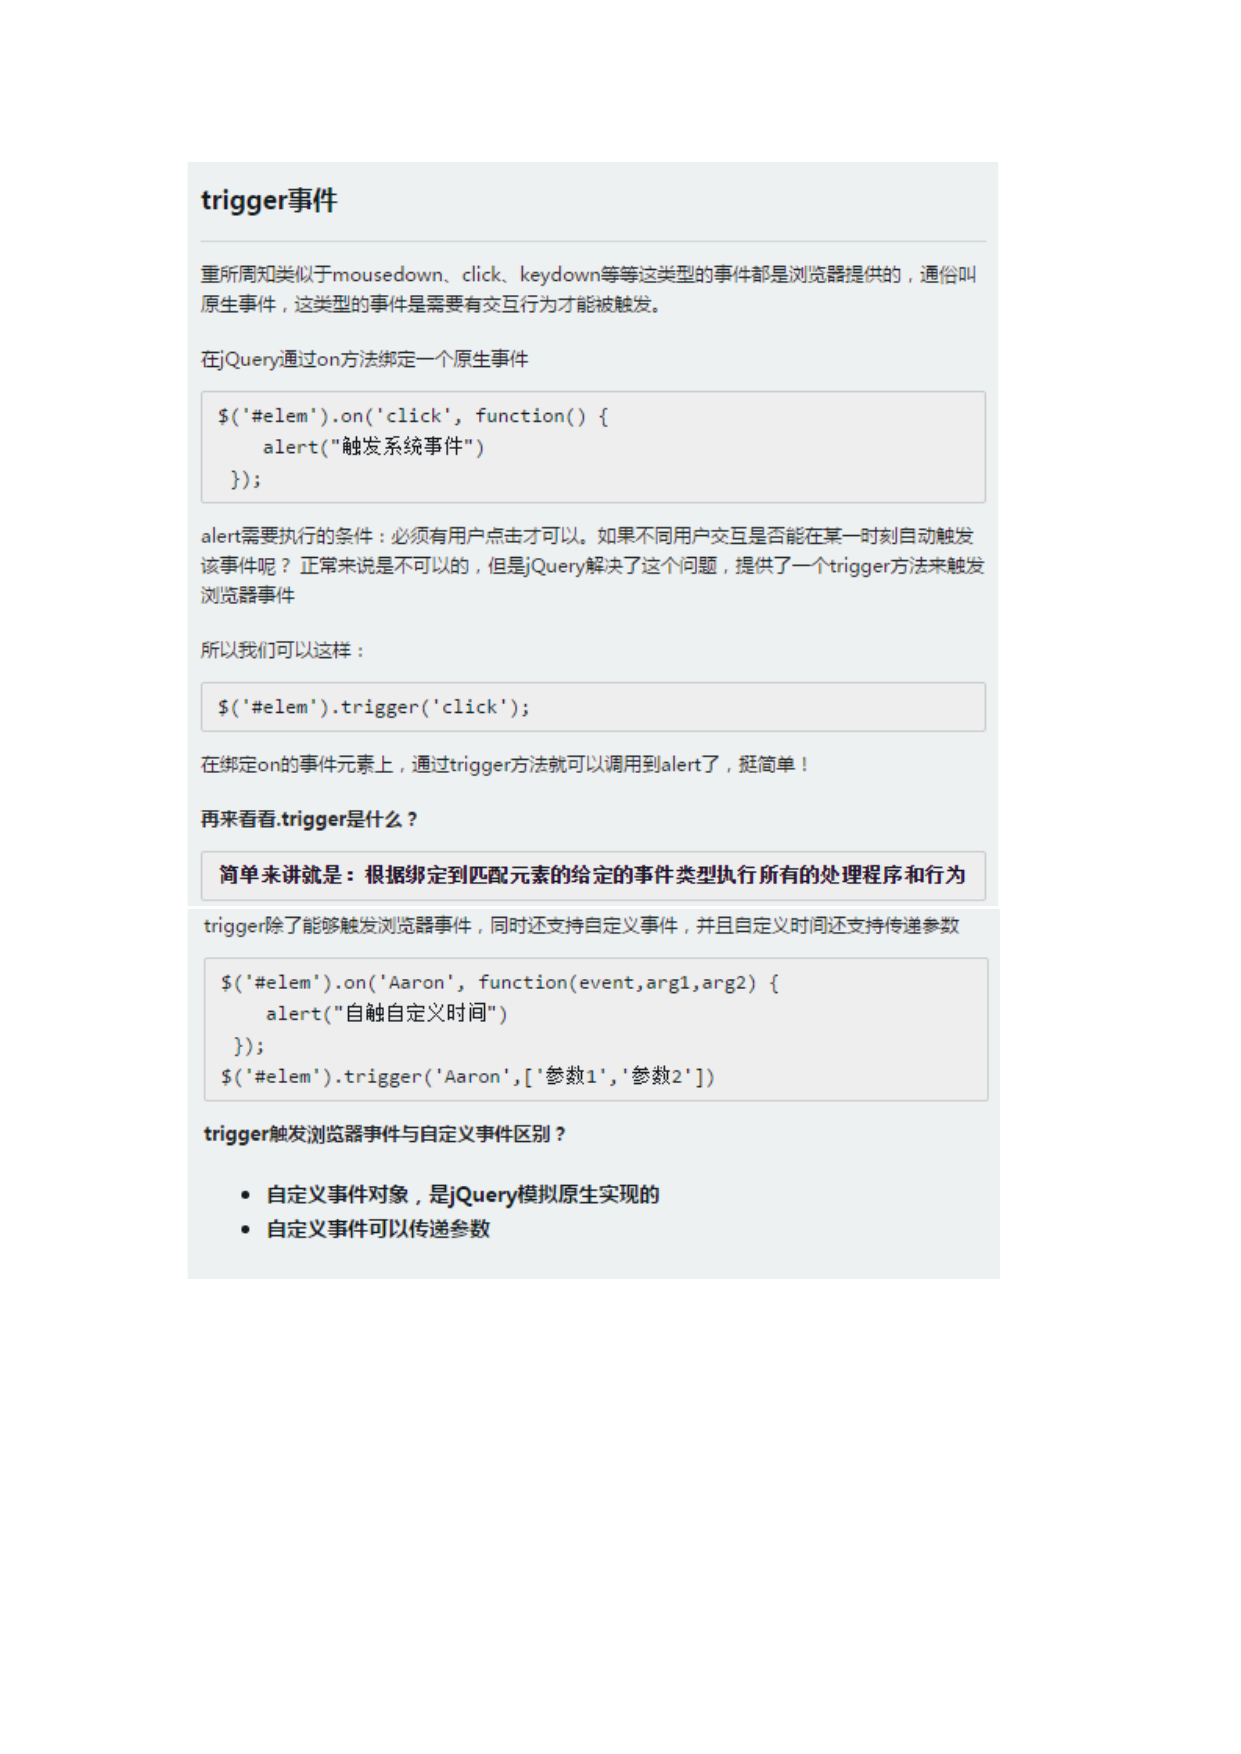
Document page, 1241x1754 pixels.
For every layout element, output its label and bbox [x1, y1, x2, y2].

picture [187, 162, 999, 906]
picture [187, 909, 1000, 1279]
